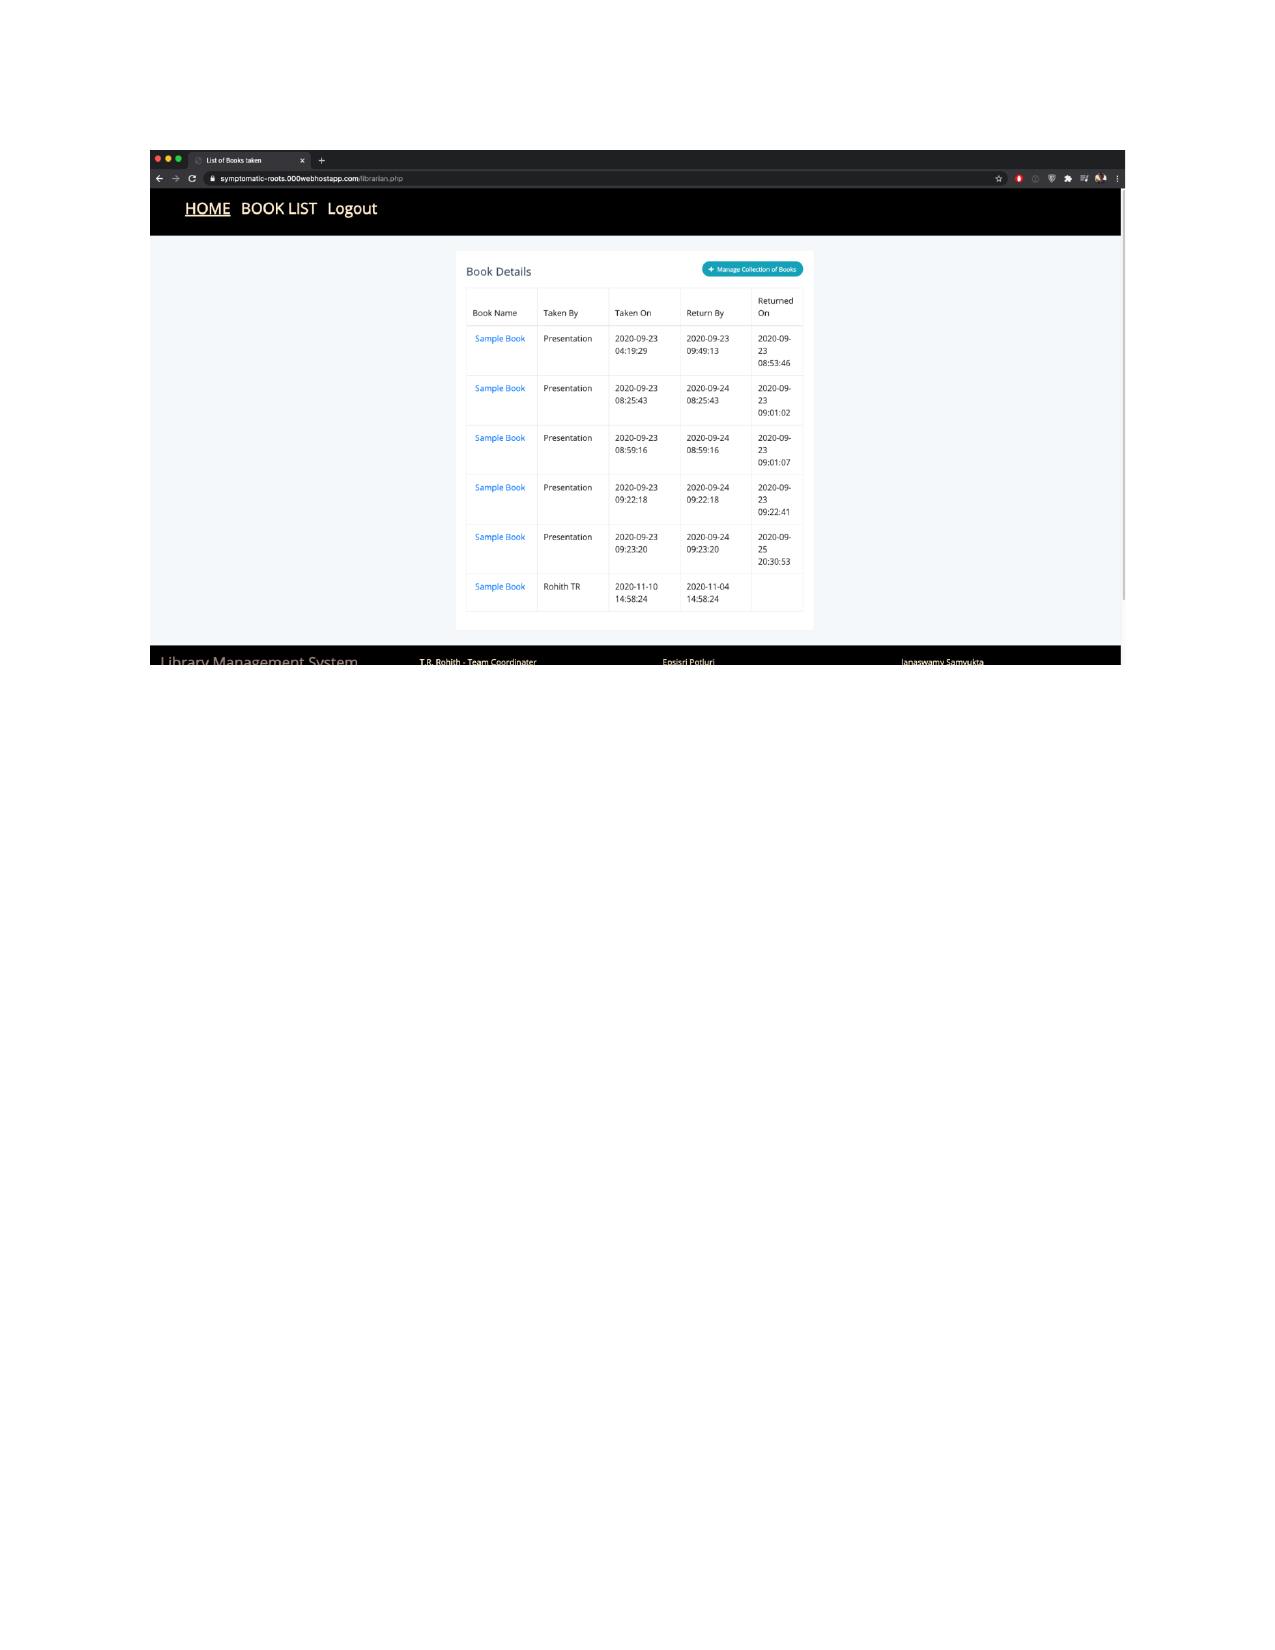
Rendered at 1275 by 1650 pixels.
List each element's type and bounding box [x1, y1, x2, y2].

picture [150, 150, 1125, 665]
